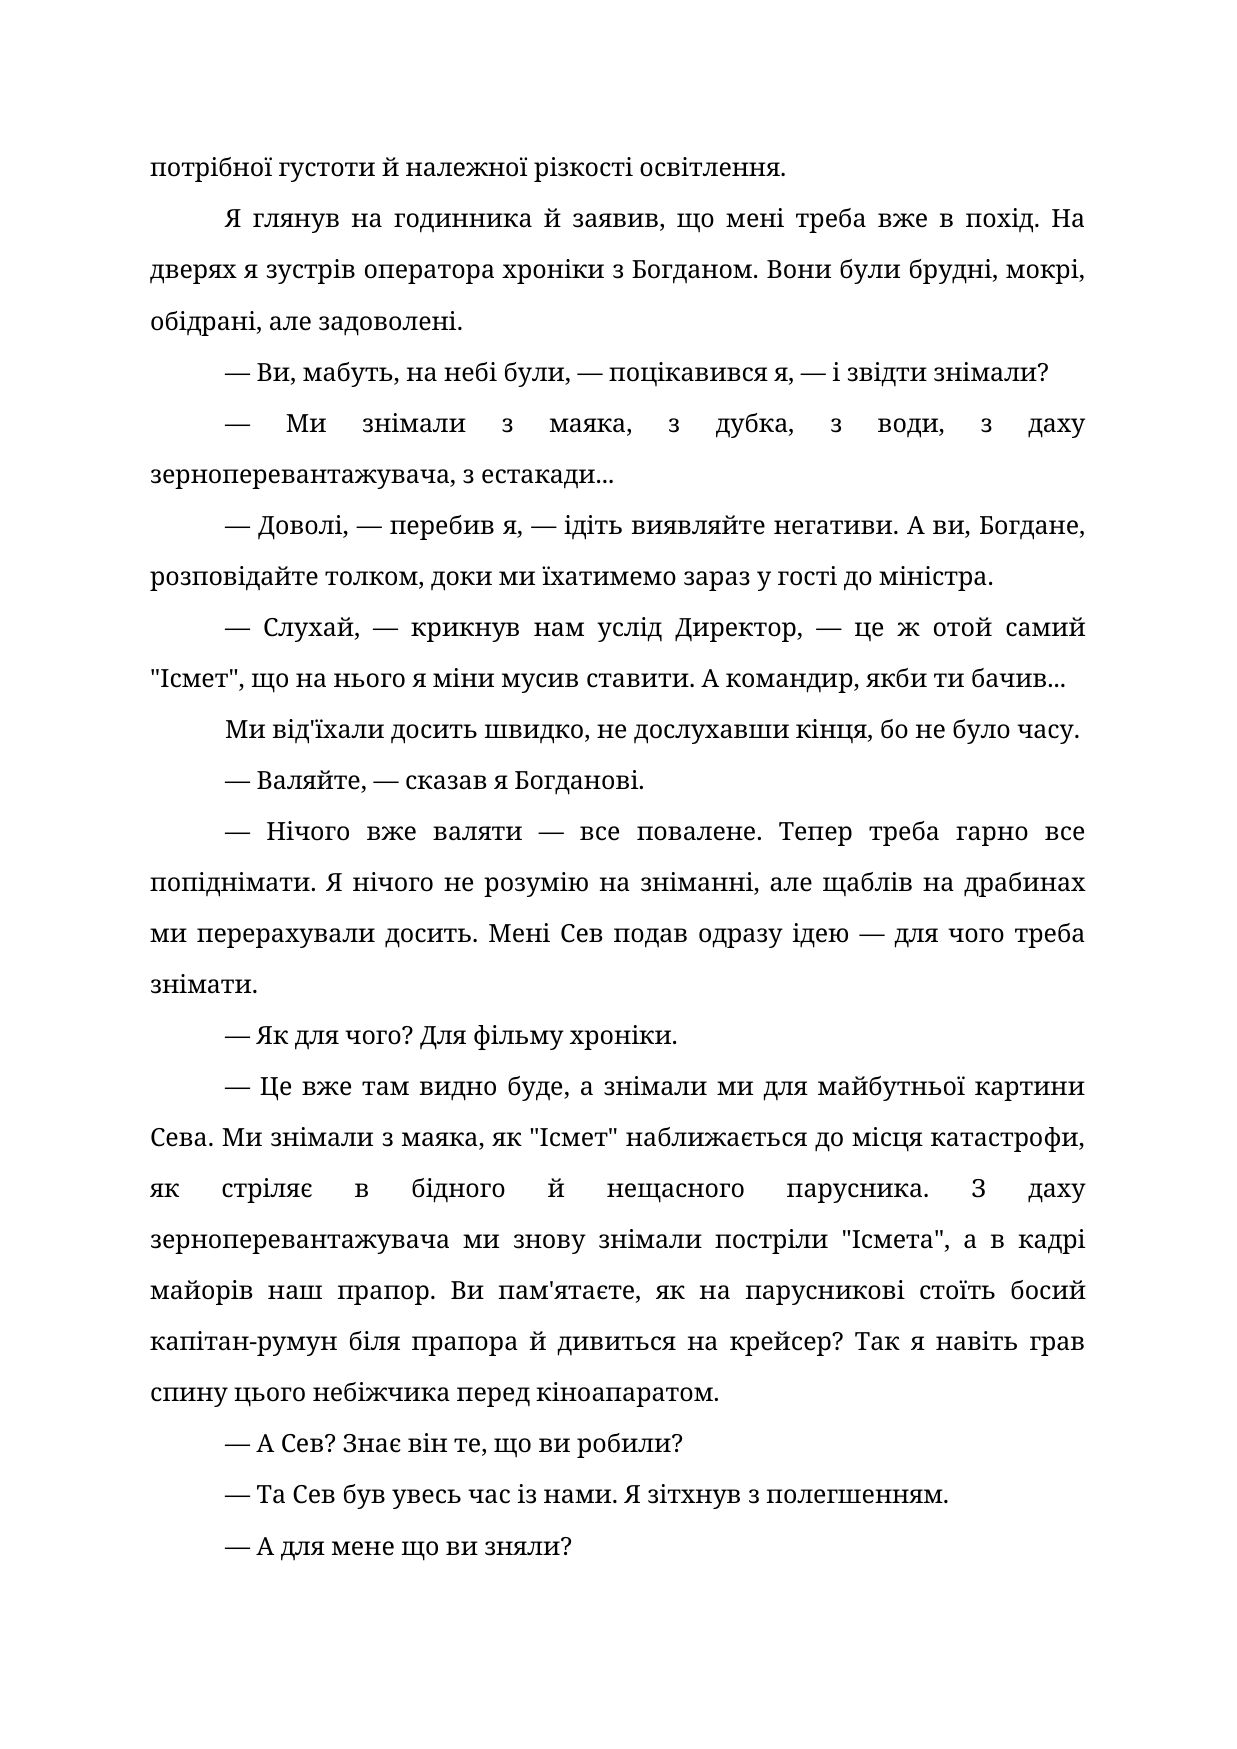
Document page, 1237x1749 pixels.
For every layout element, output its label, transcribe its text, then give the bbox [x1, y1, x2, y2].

text — Це вже там видно буде, а знімали ми для майбутньої картини Сева. Ми знімали з маяка, як "Ісмет" наближається до місця катастрофи, як стріляє в бідного й нещасного парусника. З даху зерноперевантажувача ми знову знімали постріли "Ісмета", а в кадрі майорів наш прапор. Ви пам'ятаєте, як на парусникові стоїть босий капітан-румун біля прапора й дивиться на крейсер? Так я навіть грав спину цього небіжчика перед кіноапаратом. [150, 1069, 1086, 1409]
text — Валяйте, — сказав я Богданові. [150, 762, 1086, 797]
text — Як для чого? Для фільму хроніки. [150, 1018, 1086, 1052]
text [150, 150, 1086, 184]
text Я глянув на годинника й заявив, що мені треба вже в похід. На дверях я зустрів оператора хроніки з Богданом. Вони були брудні, мокрі, обідрані, але задоволені. [150, 201, 1086, 337]
text — Ми знімали з маяка, з дубка, з води, з даху зерноперевантажувача, з естакади... [150, 405, 1086, 490]
text — Та Сев був увесь час із нами. Я зітхнув з полегшенням. [150, 1477, 1086, 1511]
text — А Сев? Знає він те, що ви робили? [150, 1426, 1086, 1460]
text — Нічого вже валяти — все повалене. Тепер треба гарно все попіднімати. Я нічого не розумію на зніманні, але щаблів на драбинах ми перерахували досить. Мені Сев подав одразу ідею — для чого треба знімати. [150, 813, 1086, 1001]
text — Слухай, — крикнув нам услід Директор, — це ж отой самий "Ісмет", що на нього я міни мусив ставити. А командир, якби ти бачив... [150, 609, 1086, 694]
text — Ви, мабуть, на небі були, — поцікавився я, — і звідти знімали? [150, 354, 1086, 388]
text — Доволі, — перебив я, — ідіть виявляйте негативи. А ви, Богдане, розповідайте толком, доки ми їхатимемо зараз у гості до міністра. [150, 507, 1086, 592]
text — А для мене що ви зняли? [150, 1528, 1086, 1562]
text Ми від'їхали досить швидко, не дослухавши кінця, бо не було часу. [150, 711, 1086, 746]
